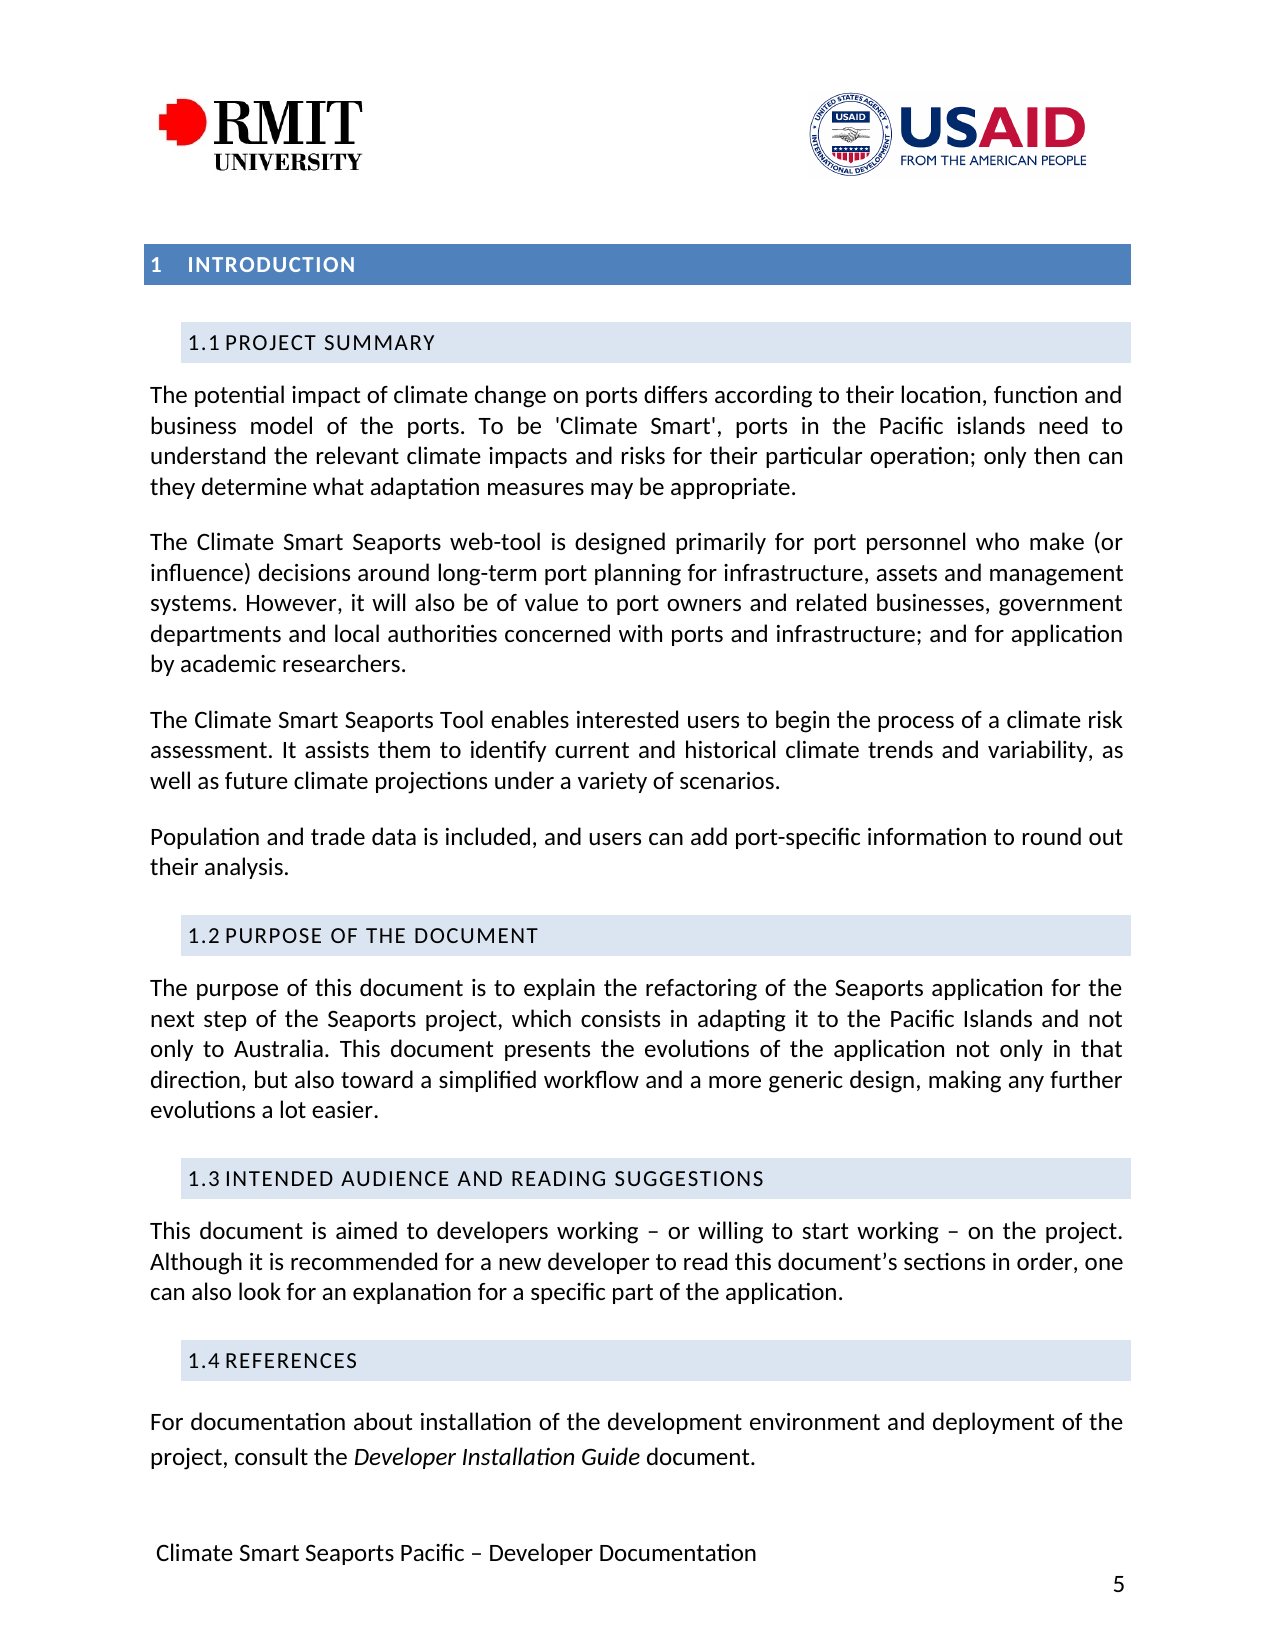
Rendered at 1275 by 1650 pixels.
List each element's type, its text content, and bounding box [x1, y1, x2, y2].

text The Climate Smart Seaports web-tool is designed primarily for port personnel who make (or influence) decisions around long-term port planning for infrastructure, assets and management systems. However, it will also be of value to port owners and related businesses, government departments and local authorities concerned with ports and infrastructure; and for application by academic researchers. [150, 526, 1125, 679]
picture [150, 90, 382, 182]
text The potential impact of climate change on ports differs according to their location, function and business model of the ports. To be 'Climate Smart', ports in the Pacific islands need to understand the relevant climate impacts and risks for their particular operation; only then can they determine what adaptation measures may be appropriate. [150, 379, 1125, 501]
text For documentation about installation of the development environment and deployment of the project, consult the Developer Installation Guide document. [150, 1406, 1125, 1471]
text This document is aimed to developers working – or willing to start working – on the project. Although it is recommended for a new developer to read this document’s sections in order, one can also look for an explanation for a specific part of the application. [150, 1215, 1125, 1307]
text The purpose of this document is to explain the refactoring of the Seaports application for the next step of the Seaports project, which consists in adapting it to the Pacific Islands and not only to Australia. This document presents the evolutions of the application not only in that direction, but also toward a simplified workflow and a more generic design, making any further evolutions a lot easier. [150, 972, 1125, 1125]
subtitle Purpose of the document [188, 921, 1125, 949]
subtitle Project summary [188, 329, 1125, 356]
subtitle Intended Audience and Reading Suggestions [188, 1164, 1125, 1192]
subtitle References [188, 1346, 1125, 1374]
picture [808, 90, 1090, 178]
text Population and trade data is included, and users can add port-specific information to round out their analysis. [150, 821, 1125, 882]
text The Climate Smart Seaports Tool enables interested users to begin the process of a climate risk assessment. It assists them to identify current and historical climate trends and variability, as well as future climate projections under a variety of scenarios. [150, 704, 1125, 796]
subtitle Introduction [150, 250, 1125, 278]
